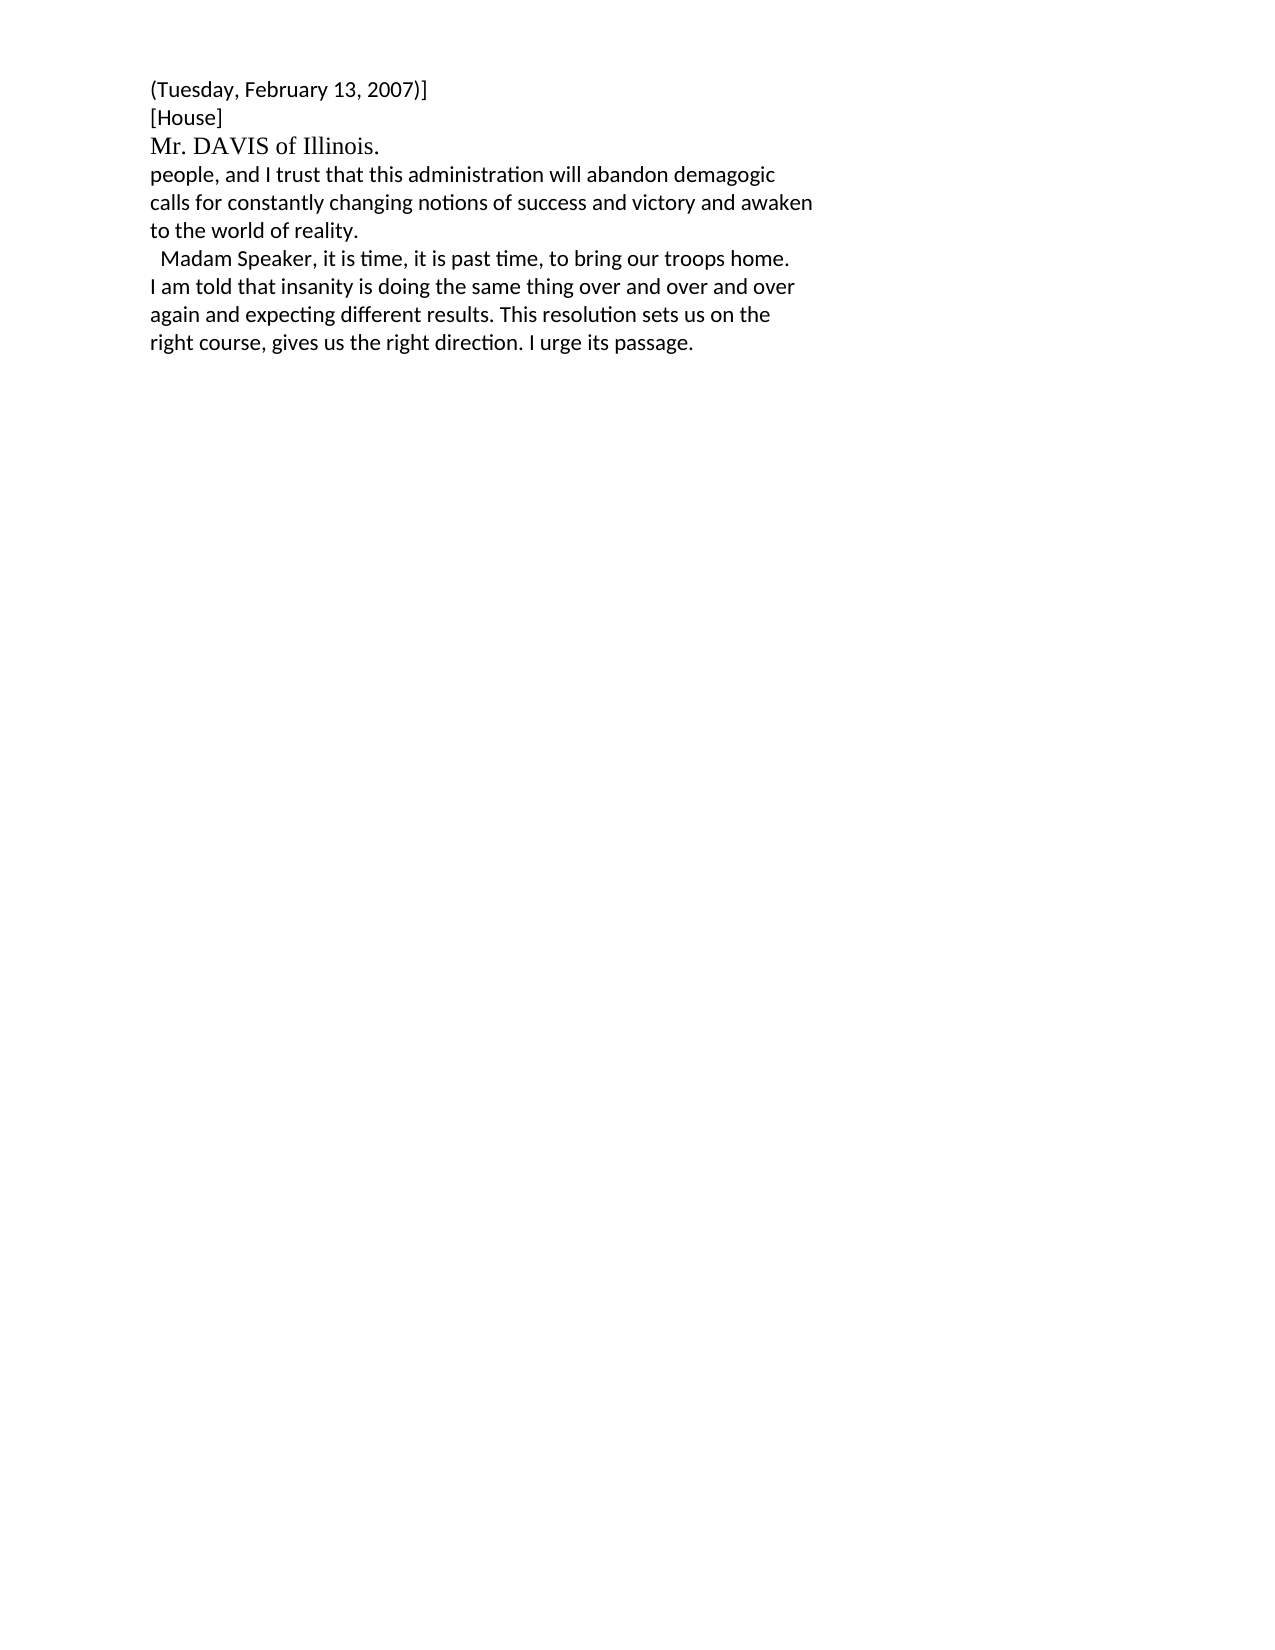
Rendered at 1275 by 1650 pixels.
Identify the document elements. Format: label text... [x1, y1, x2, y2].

text to the world of reality. [150, 216, 1125, 244]
text calls for constantly changing notions of success and victory and awaken [150, 188, 1125, 216]
text people, and I trust that this administration will abandon demagogic [150, 160, 1125, 188]
text right course, gives us the right direction. I urge its passage. [150, 328, 1125, 356]
text Madam Speaker, it is time, it is past time, to bring our troops home. [150, 244, 1125, 272]
text I am told that insanity is doing the same thing over and over and over [150, 272, 1125, 300]
text again and expecting different results. This resolution sets us on the [150, 300, 1125, 328]
